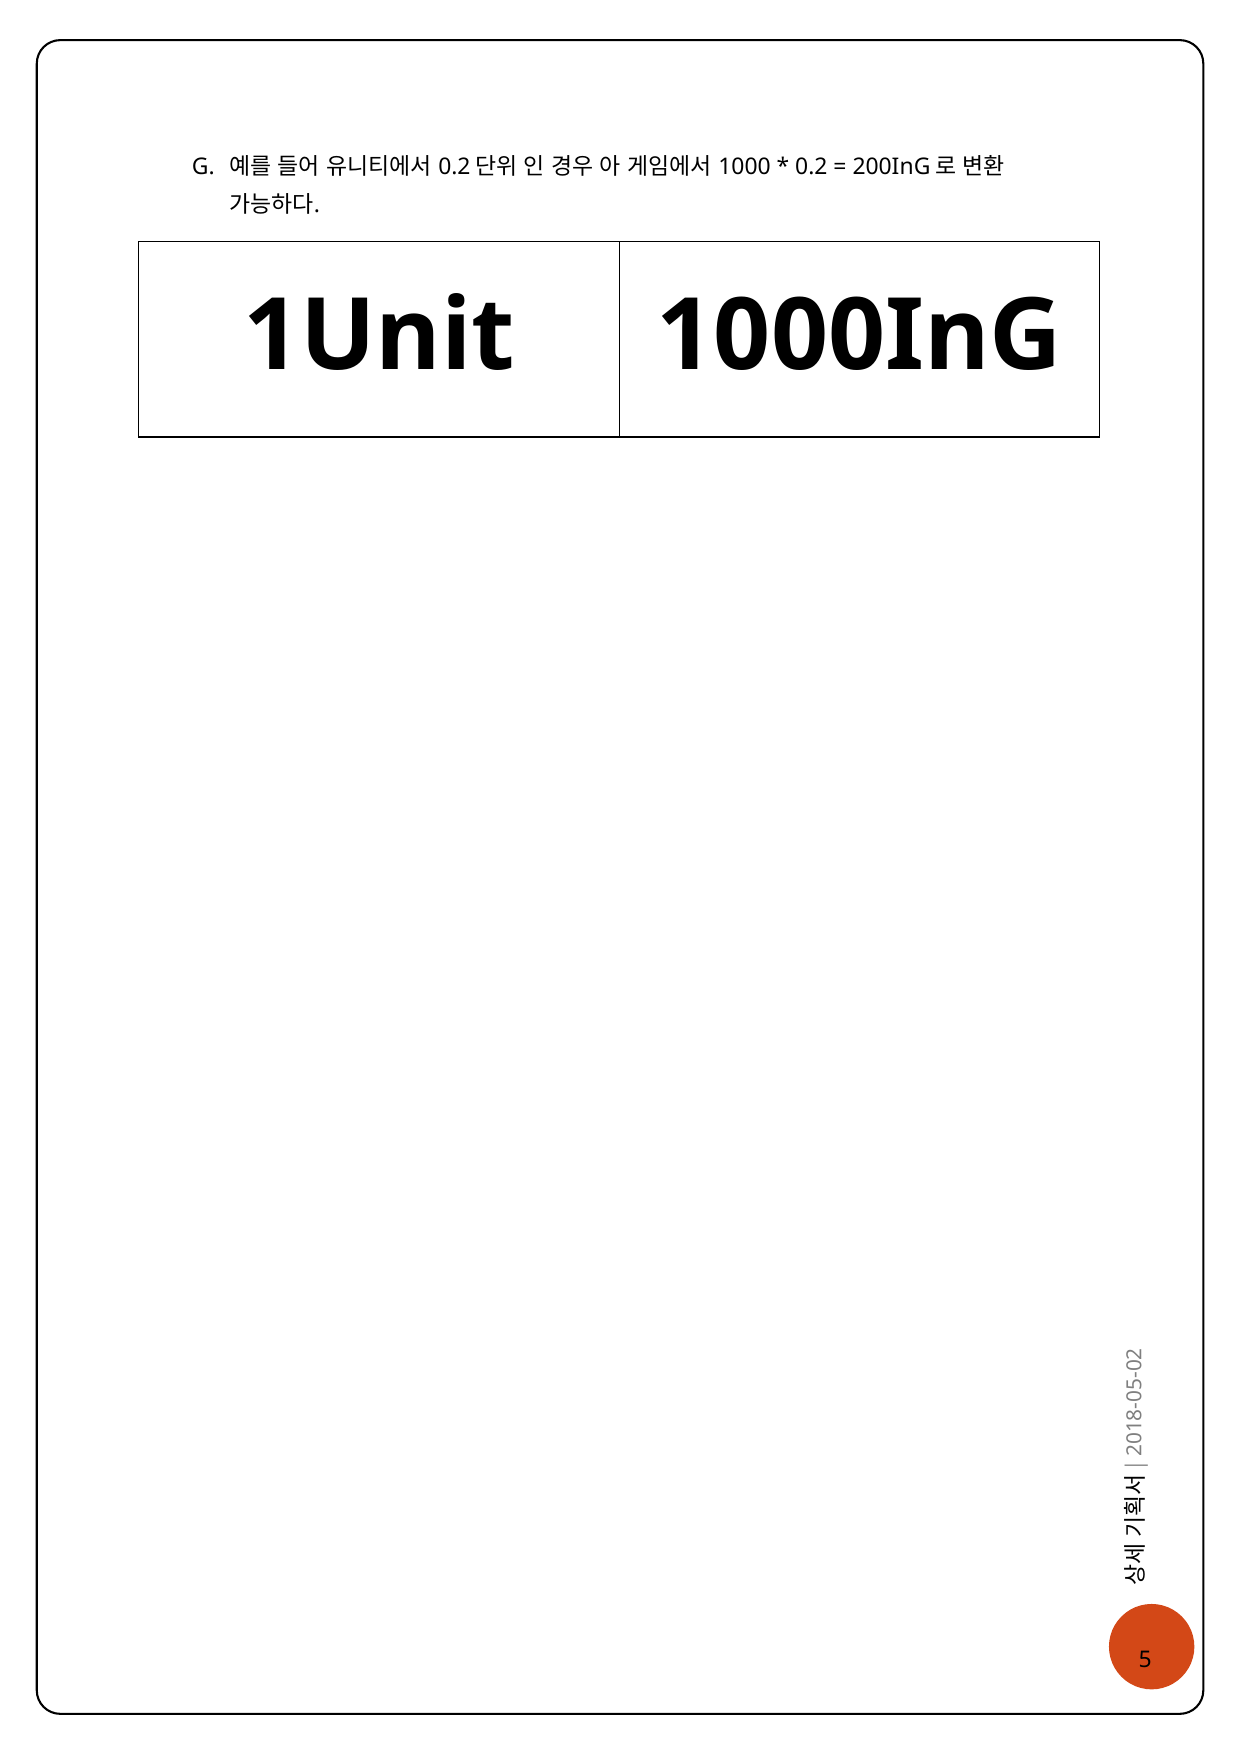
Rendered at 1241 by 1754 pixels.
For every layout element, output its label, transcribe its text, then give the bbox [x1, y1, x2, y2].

list 예를 들어 유니티에서 0.2단위 인 경우 아 게임에서 1000 * 0.2 = 200InG로 변환 가능하다. [192, 148, 1090, 219]
table_header 1000InG [620, 242, 1099, 436]
table_header 1Unit [139, 242, 619, 436]
